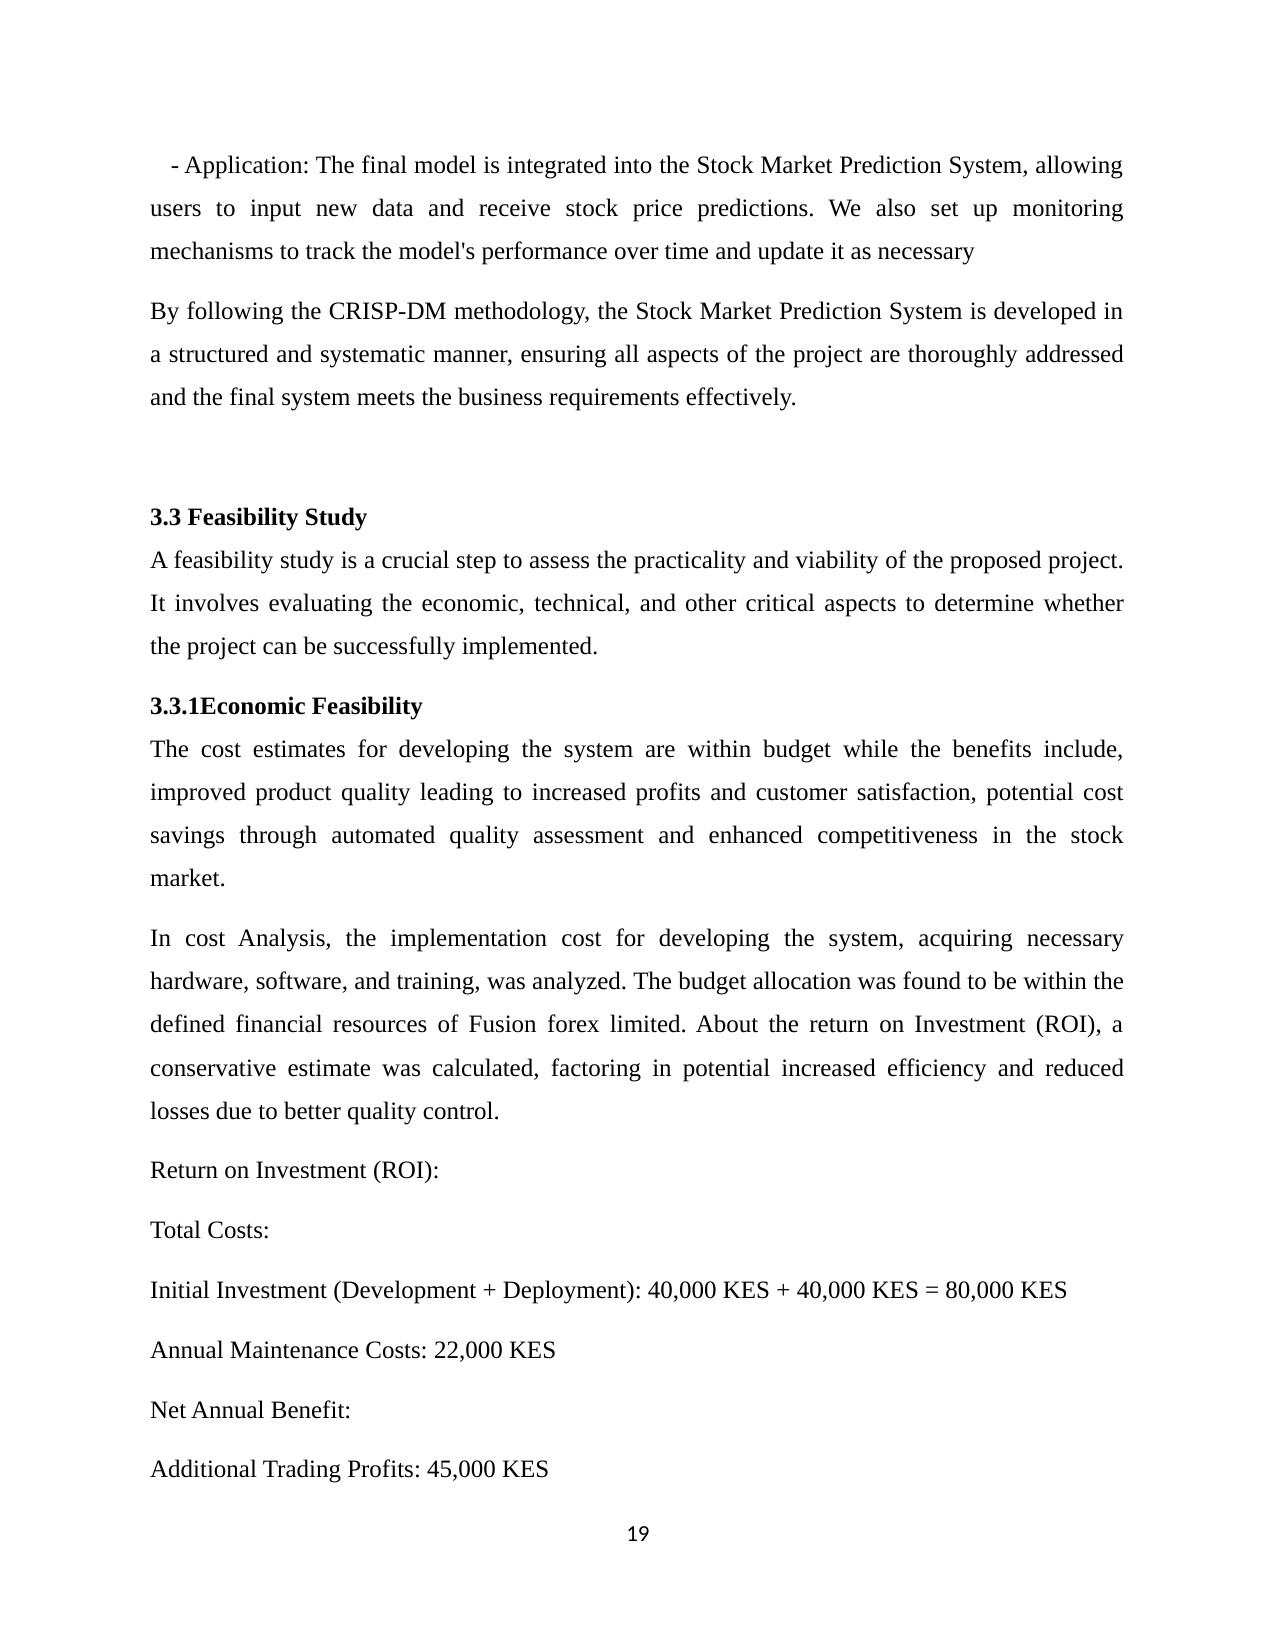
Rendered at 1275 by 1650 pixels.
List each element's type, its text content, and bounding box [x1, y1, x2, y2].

text Additional Trading Profits: 45,000 KES [150, 1454, 1125, 1483]
text In cost Analysis, the implementation cost for developing the system, acquiring necessary hardware, software, and training, was analyzed. The budget allocation was found to be within the defined financial resources of Fusion forex limited. About the return on Investment (ROI), a conservative estimate was calculated, factoring in potential increased efficiency and reduced losses due to better quality control. [150, 923, 1125, 1124]
text A feasibility study is a crucial step to assess the practicality and viability of the proposed project. It involves evaluating the economic, technical, and other critical aspects to determine whether the project can be successfully implemented. [150, 545, 1125, 660]
text Initial Investment (Development + Deployment): 40,000 KES + 40,000 KES = 80,000 KES [150, 1275, 1125, 1304]
subtitle 3.3.1Economic Feasibility [150, 691, 1125, 720]
text - Application: The final model is integrated into the Stock Market Prediction System, allowing users to input new data and receive stock price predictions. We also set up monitoring mechanisms to track the model's performance over time and update it as necessary [150, 150, 1125, 265]
text Annual Maintenance Costs: 22,000 KES [150, 1335, 1125, 1364]
text Total Costs: [150, 1215, 1125, 1244]
text The cost estimates for developing the system are within budget while the benefits include, improved product quality leading to increased profits and customer satisfaction, potential cost savings through automated quality assessment and enhanced competitiveness in the stock market. [150, 734, 1125, 892]
text Net Annual Benefit: [150, 1395, 1125, 1423]
text Return on Investment (ROI): [150, 1156, 1125, 1184]
text By following the CRISP-DM methodology, the Stock Market Prediction System is developed in a structured and systematic manner, ensuring all aspects of the project are thoroughly addressed and the final system meets the business requirements effectively. [150, 296, 1125, 411]
subtitle 3.3 Feasibility Study [150, 502, 1125, 531]
